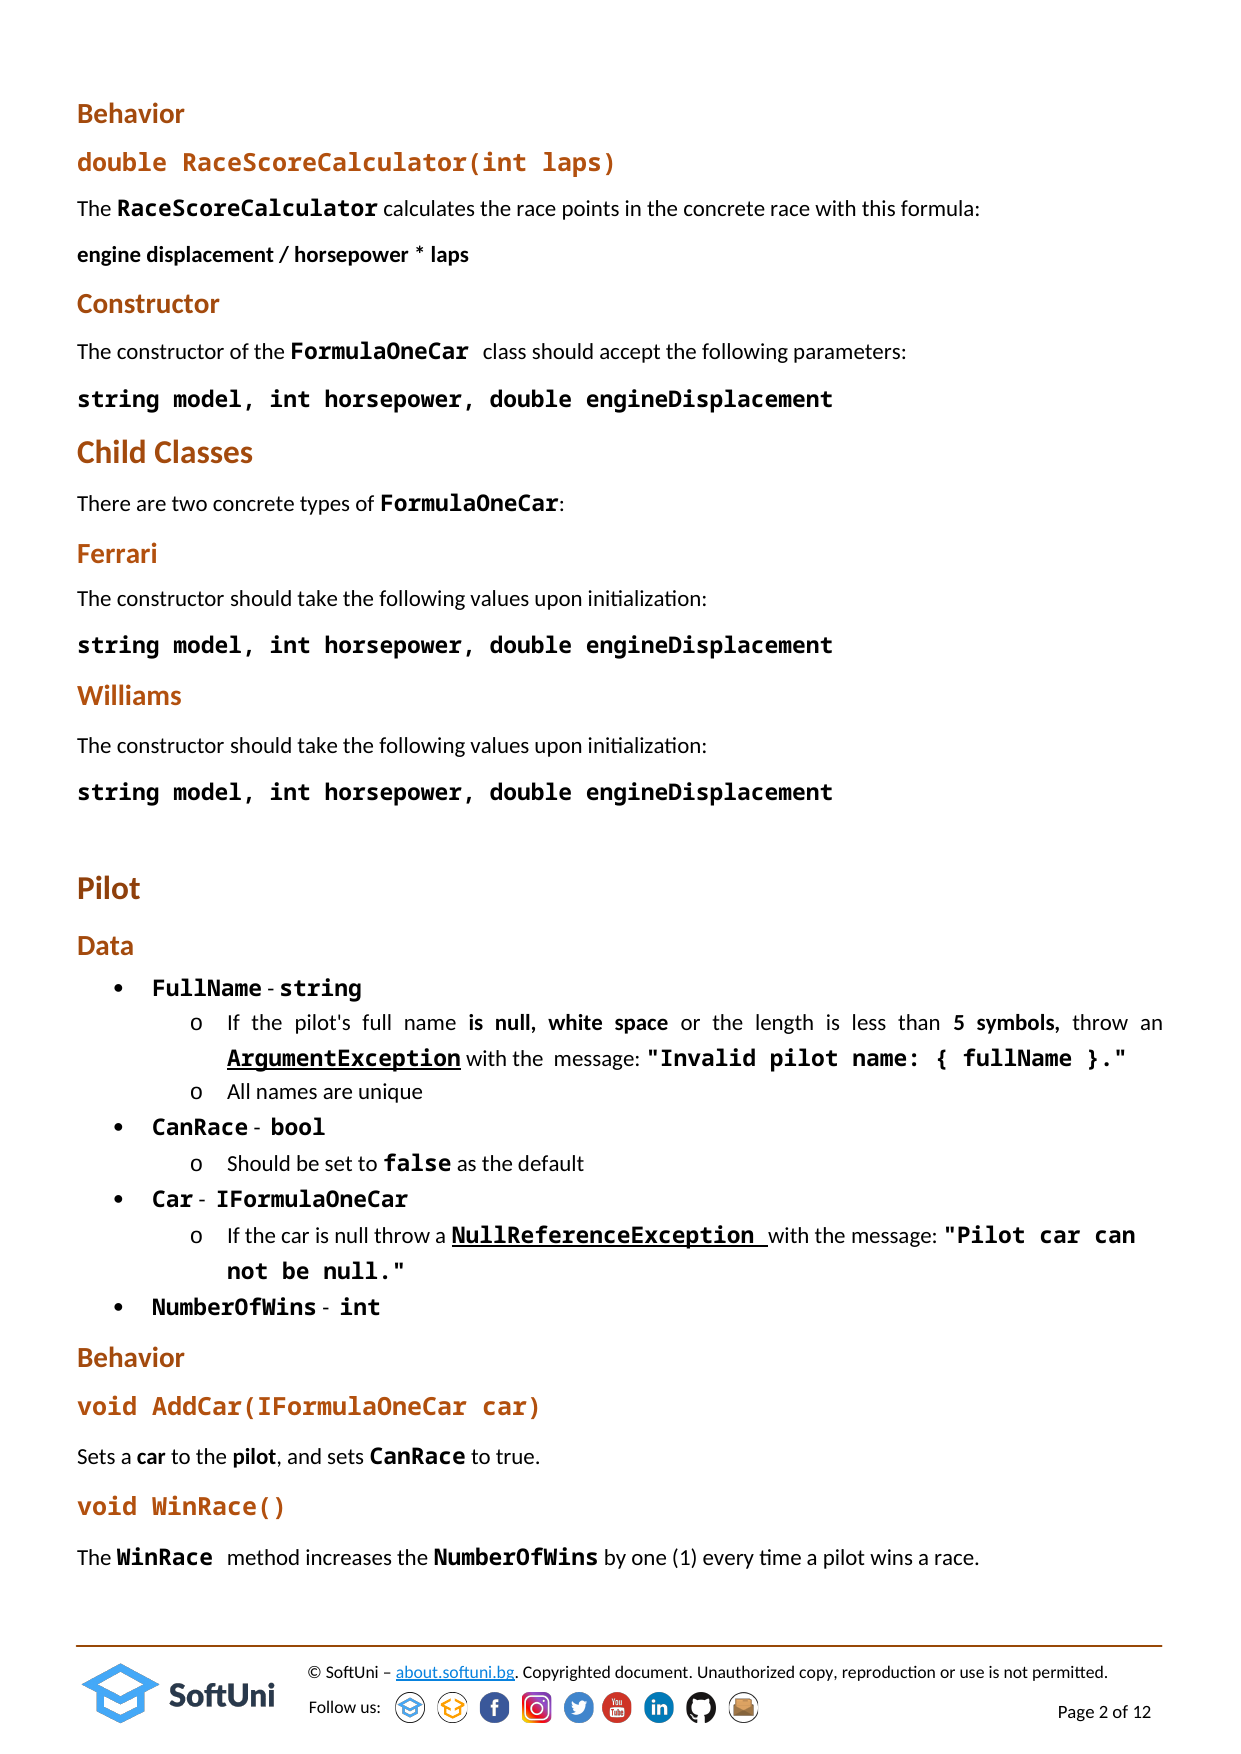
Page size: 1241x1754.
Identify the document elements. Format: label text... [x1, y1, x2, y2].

text Williams [77, 677, 1163, 713]
subtitle Ferrari [77, 535, 1163, 571]
picture [658, 1705, 667, 1714]
subtitle double RaceScoreCalculator(int laps) [77, 145, 1163, 179]
picture [395, 1692, 425, 1723]
picture [479, 1692, 510, 1723]
picture [522, 1692, 552, 1723]
picture [644, 1692, 653, 1701]
picture [686, 1692, 716, 1723]
list All names are unique [189, 1077, 1163, 1107]
list If the pilot's full name is null, white space or the length is less than 5 symbols, throw an ArgumentException with the message: "Invalid pilot name: { fullName }." [189, 1008, 1163, 1073]
text Data [77, 927, 1163, 962]
subtitle Behavior [77, 95, 1163, 131]
list FullName - string [114, 972, 1163, 1003]
list Should be set to false as the default [189, 1147, 1163, 1178]
text string model, int horsepower, double engineDisplacement [77, 776, 1163, 807]
picture [644, 1714, 653, 1723]
list NumberOfWins - int [114, 1291, 1163, 1322]
subtitle Child Classes [77, 431, 1163, 472]
picture [665, 1692, 674, 1701]
picture [564, 1692, 594, 1723]
picture [728, 1692, 759, 1723]
text void AddCar(IFormulaOneCar car) [77, 1389, 1163, 1423]
list If the car is null throw a NullReferenceException with the message: "Pilot car can not be null." [189, 1219, 1163, 1286]
text The RaceScoreCalculator calculates the race points in the concrete race with this formula: [77, 192, 1163, 223]
text void WinRace() [77, 1489, 1163, 1523]
picture [75, 1658, 281, 1729]
list Car - IFormulaOneCar [114, 1183, 1163, 1214]
text The WinRace method increases the NumberOfWins by one (1) every time a pilot wins a race. [77, 1540, 1163, 1572]
subtitle Pilot [77, 867, 1163, 908]
text The constructor of the FormulaOneCar class should accept the following parameters: [77, 334, 1163, 366]
text string model, int horsepower, double engineDisplacement [77, 629, 1163, 660]
text engine displacement / horsepower * laps [77, 241, 1163, 269]
text The constructor should take the following values upon initialization: [77, 731, 1163, 759]
text string model, int horsepower, double engineDisplacement [77, 383, 1163, 414]
picture [437, 1692, 468, 1723]
text There are two concrete types of FormulaOneCar: [77, 487, 1163, 518]
picture [665, 1714, 674, 1723]
list CanRace - bool [114, 1111, 1163, 1142]
text Behavior [77, 1339, 1163, 1375]
subtitle Constructor [77, 285, 1163, 321]
text Sets a car to the pilot, and sets CanRace to true. [77, 1440, 1163, 1472]
text The constructor should take the following values upon initialization: [77, 584, 1163, 612]
picture [602, 1692, 632, 1723]
